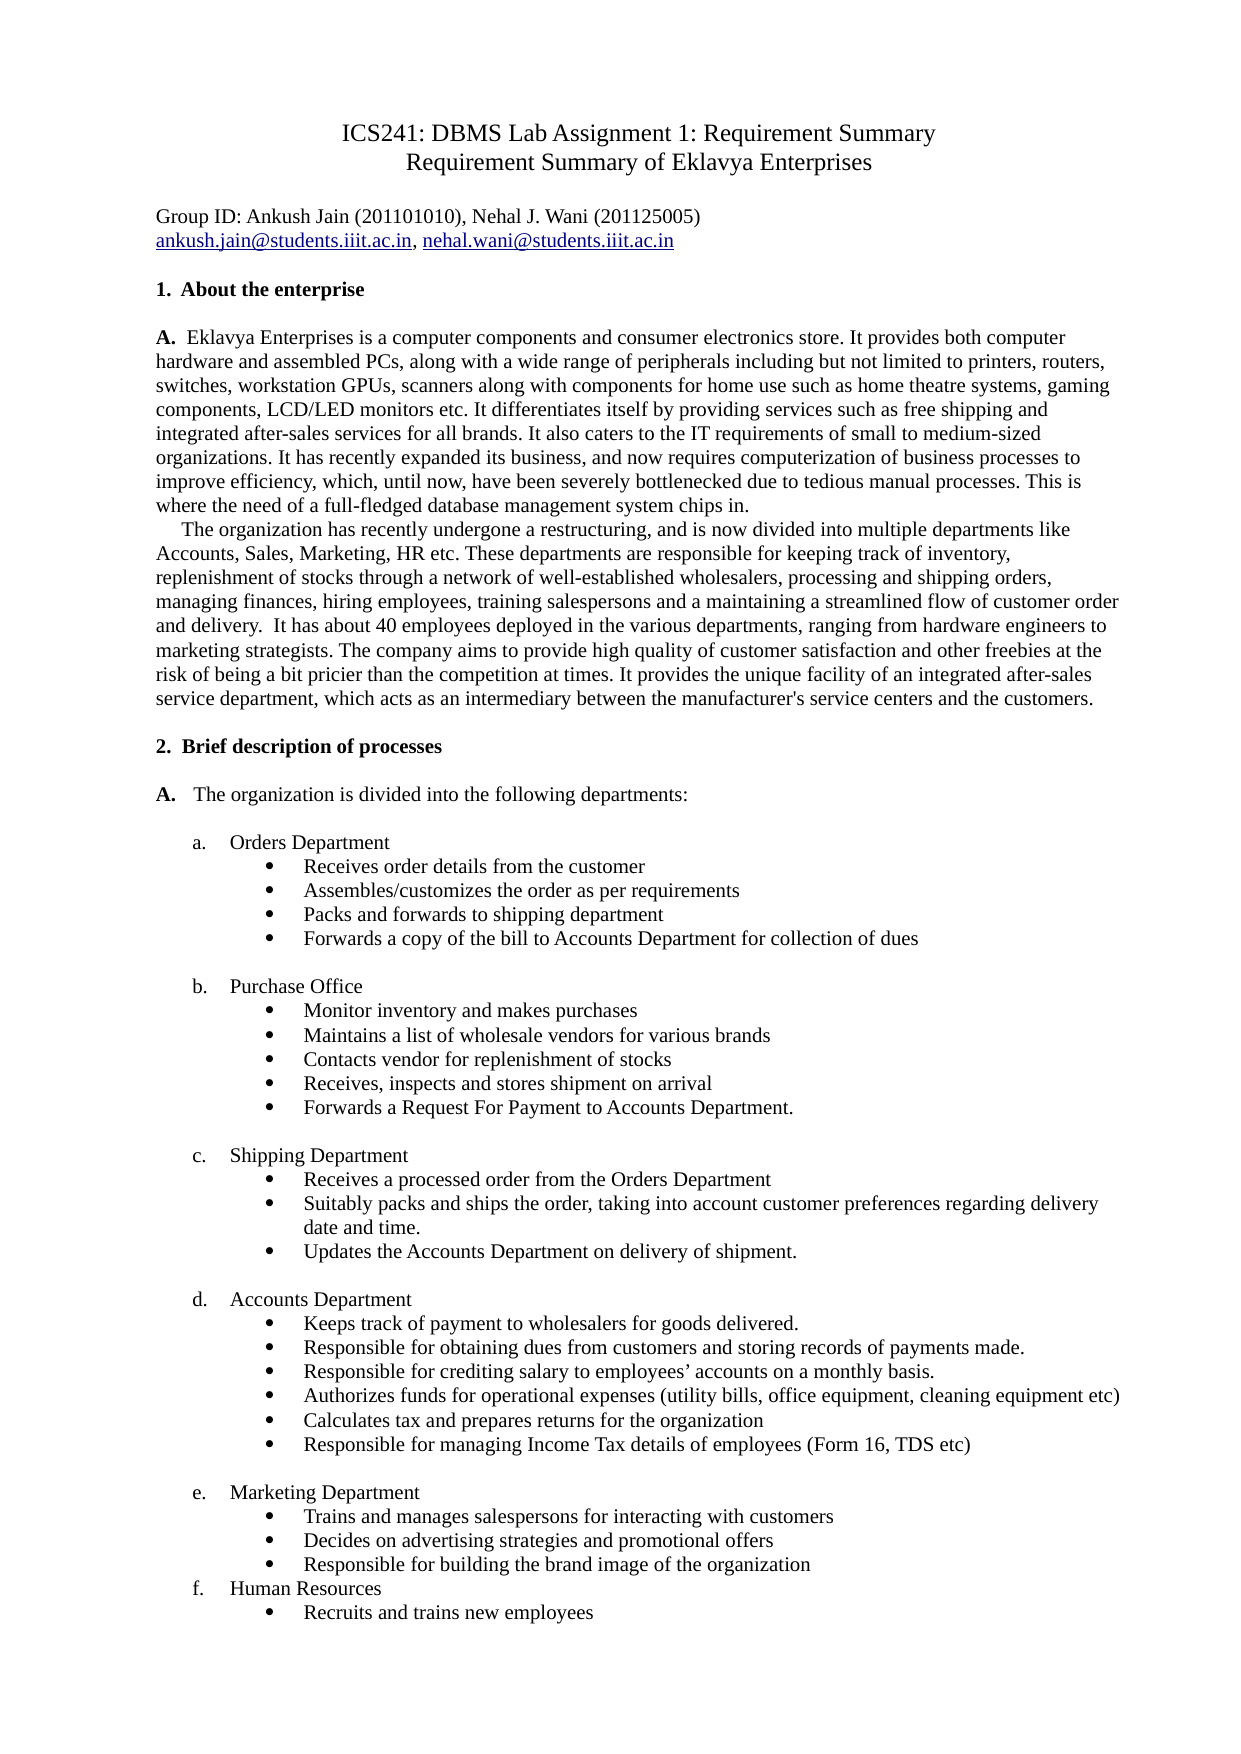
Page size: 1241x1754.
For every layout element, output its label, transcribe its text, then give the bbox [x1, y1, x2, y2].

list Human Resources [192, 1576, 1122, 1600]
list The organization is divided into the following departments: [156, 782, 1122, 806]
list Shipping Department [192, 1143, 1122, 1167]
list Calculates tax and prepares returns for the organization [266, 1407, 1122, 1432]
list Accounts Department [192, 1287, 1122, 1311]
text 2. Brief description of processes [118, 734, 1122, 758]
list Forwards a Request For Payment to Accounts Department. [266, 1095, 1122, 1119]
list Responsible for building the brand image of the organization [266, 1552, 1122, 1576]
text Requirement Summary of Eklavya Enterprises [156, 147, 1122, 176]
list Suitably packs and ships the order, taking into account customer preferences regarding delivery date and time. [266, 1191, 1122, 1239]
text A. Eklavya Enterprises is a computer components and consumer electronics store. It provides both computer hardware and assembled PCs, along with a wide range of peripherals including but not limited to printers, routers, switches, workstation GPUs, scanners along with components for home use such as home theatre systems, gaming components, LCD/LED monitors etc. It differentiates itself by providing services such as free shipping and integrated after-sales services for all brands. It also caters to the IT requirements of small to medium-sized organizations. It has recently expanded its business, and now requires computerization of business processes to improve efficiency, which, until now, have been severely bottlenecked due to tedious manual processes. This is where the need of a full-fledged database management system chips in. [156, 325, 1122, 517]
list Receives order details from the customer [266, 854, 1122, 878]
list Updates the Accounts Department on delivery of shipment. [266, 1239, 1122, 1263]
text The organization has recently undergone a restructuring, and is now divided into multiple departments like Accounts, Sales, Marketing, HR etc. These departments are responsible for keeping track of inventory, replenishment of stocks through a network of well-established wholesalers, processing and shipping orders, managing finances, hiring employees, training salespersons and a maintaining a streamlined flow of customer order and delivery. It has about 40 employees deployed in the various departments, ranging from hardware engineers to marketing strategists. The company aims to provide high quality of customer satisfaction and other freebies at the risk of being a bit pricier than the competition at times. It provides the unique facility of an integrated after-sales service department, which acts as an intermediary between the manufacturer's service centers and the customers. [156, 517, 1122, 710]
list Purchase Office [192, 974, 1122, 998]
list Recruits and trains new employees [266, 1600, 1122, 1624]
list Marketing Department [192, 1480, 1122, 1504]
list Decides on advertising strategies and promotional offers [266, 1528, 1122, 1552]
list Responsible for obtaining dues from customers and storing records of payments made. [266, 1335, 1122, 1359]
text Group ID: Ankush Jain (201101010), Nehal J. Wani (201125005) [156, 204, 1122, 228]
list Monitor inventory and makes purchases [266, 998, 1122, 1022]
list Receives, inspects and stores shipment on arrival [266, 1071, 1122, 1095]
list Trains and manages salespersons for interacting with customers [266, 1504, 1122, 1528]
list Orders Department [192, 830, 1122, 854]
text ankush.jain@students.iiit.ac.in, nehal.wani@students.iiit.ac.in [156, 228, 1122, 252]
list Keeps track of payment to wholesalers for goods delivered. [266, 1311, 1122, 1335]
text ICS241: DBMS Lab Assignment 1: Requirement Summary [156, 118, 1122, 147]
list Contacts vendor for replenishment of stocks [266, 1047, 1122, 1071]
list Forwards a copy of the bill to Accounts Department for collection of dues [266, 926, 1122, 950]
list Authorizes funds for operational expenses (utility bills, office equipment, cleaning equipment etc) [266, 1383, 1122, 1407]
list Receives a processed order from the Orders Department [266, 1167, 1122, 1191]
list Packs and forwards to shipping department [266, 902, 1122, 926]
list Responsible for crediting salary to employees’ accounts on a monthly basis. [266, 1359, 1122, 1383]
text 1. About the enterprise [156, 277, 1122, 301]
list Maintains a list of wholesale vendors for various brands [266, 1022, 1122, 1047]
list Responsible for managing Income Tax details of employees (Form 16, TDS etc) [266, 1432, 1122, 1456]
list Assembles/customizes the order as per requirements [266, 878, 1122, 902]
